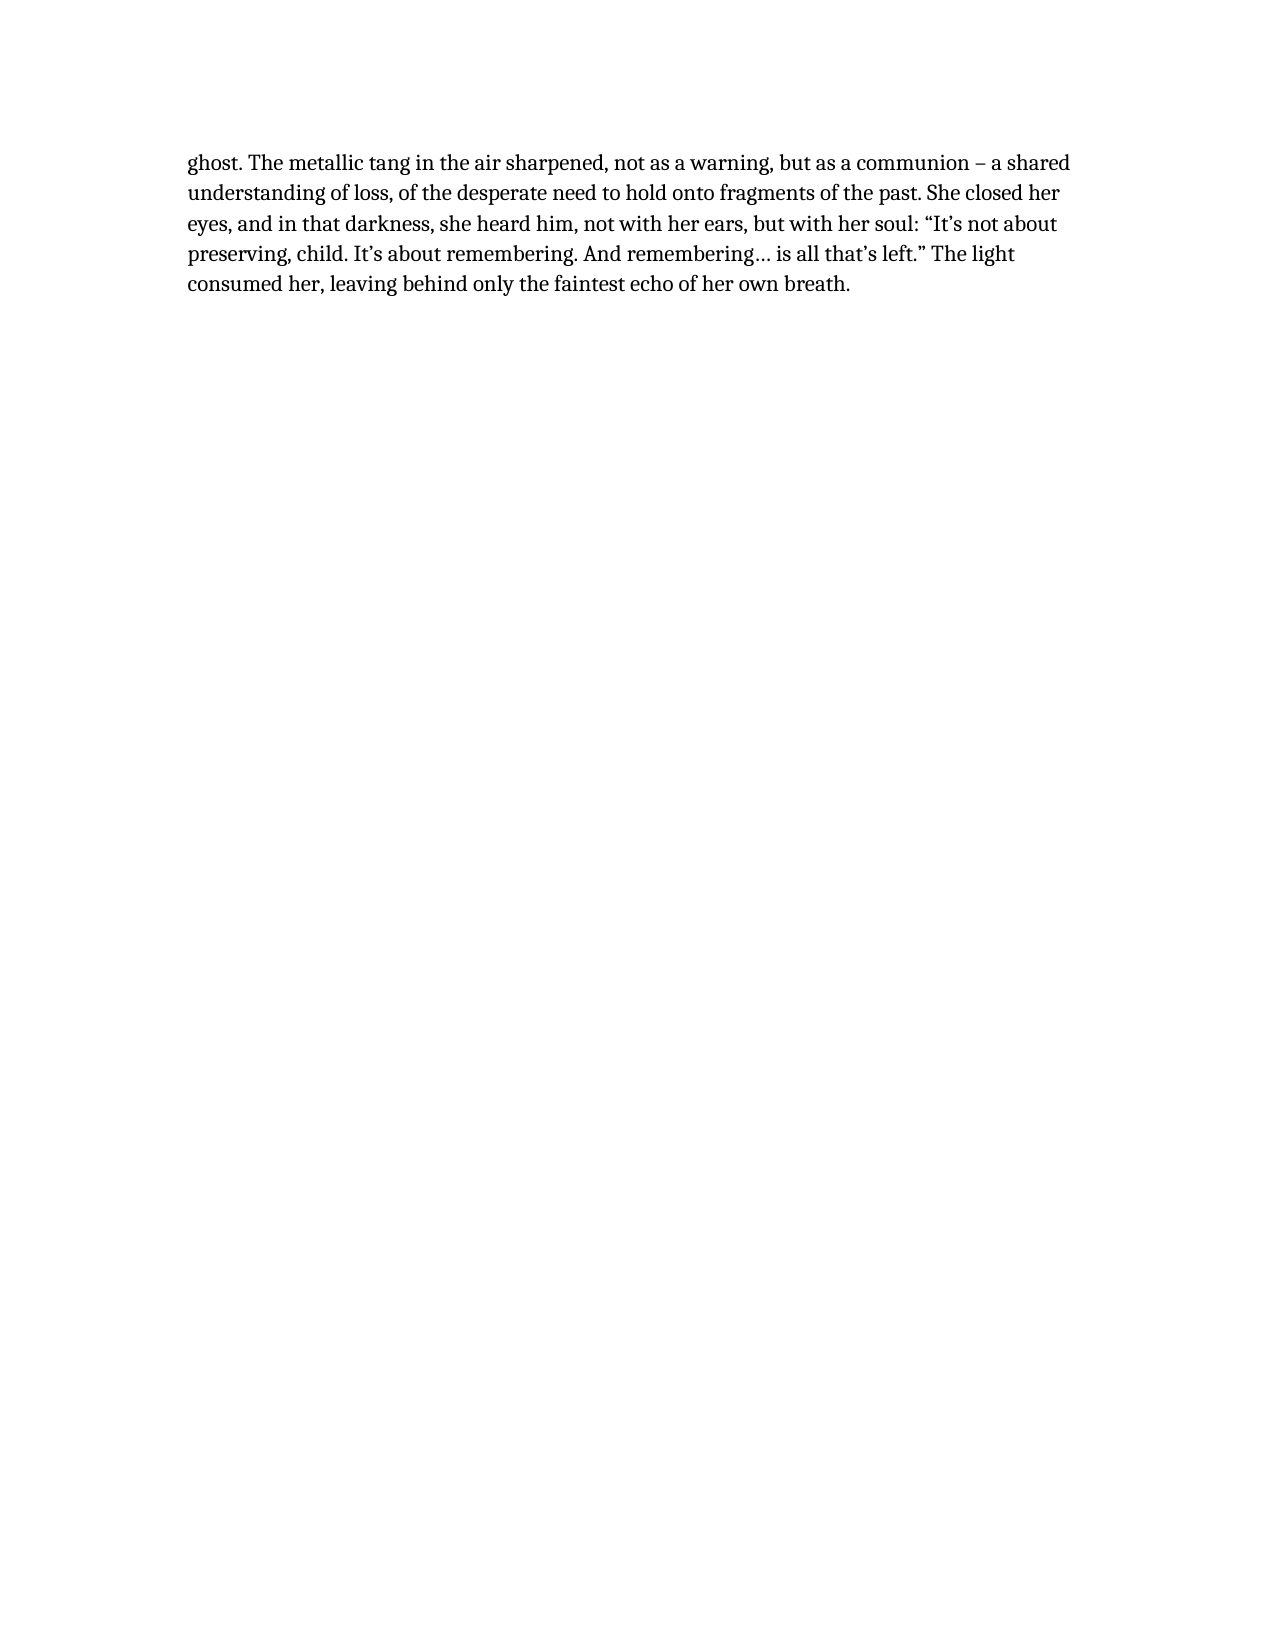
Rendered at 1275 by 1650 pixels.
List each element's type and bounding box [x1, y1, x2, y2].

text [187, 150, 1087, 297]
